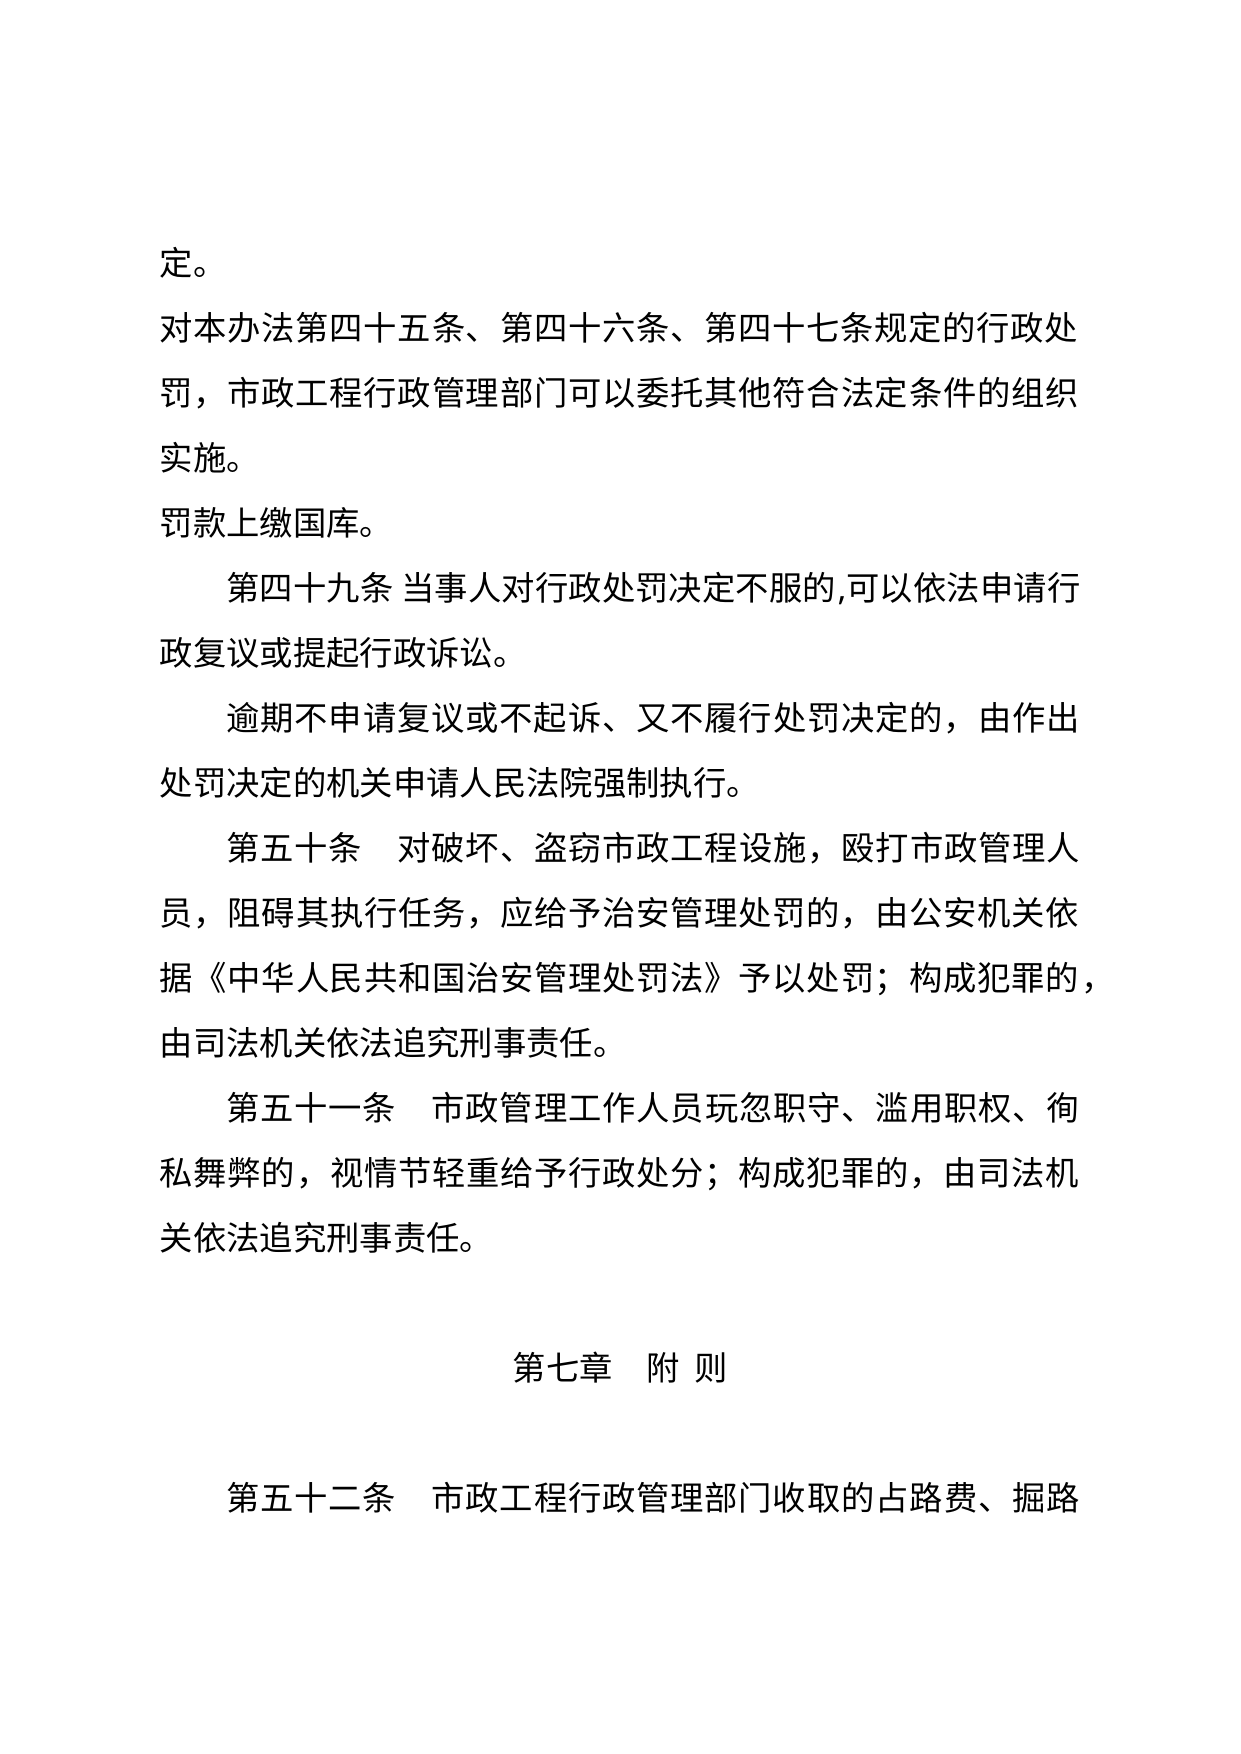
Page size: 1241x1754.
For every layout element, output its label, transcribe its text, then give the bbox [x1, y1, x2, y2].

text 对本办法第四十五条、第四十六条、第四十七条规定的行政处罚，市政工程行政管理部门可以委托其他符合法定条件的组织实施。 [159, 293, 1081, 488]
text 第四十九条 当事人对行政处罚决定不服的,可以依法申请行政复议或提起行政诉讼。 [159, 553, 1081, 683]
text 罚款上缴国库。 [159, 488, 1081, 553]
text 第七章 附 则 [159, 1333, 1081, 1398]
text 第五十一条 市政管理工作人员玩忽职守、滥用职权、徇私舞弊的，视情节轻重给予行政处分；构成犯罪的，由司法机关依法追究刑事责任。 [159, 1073, 1081, 1268]
text 第五十条 对破坏、盗窃市政工程设施，殴打市政管理人员，阻碍其执行任务，应给予治安管理处罚的，由公安机关依据《中华人民共和国治安管理处罚法》予以处罚；构成犯罪的，由司法机关依法追究刑事责任。 [159, 813, 1081, 1073]
text 逾期不申请复议或不起诉、又不履行处罚决定的，由作出处罚决定的机关申请人民法院强制执行。 [159, 683, 1081, 813]
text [159, 1463, 1081, 1528]
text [159, 228, 1081, 293]
